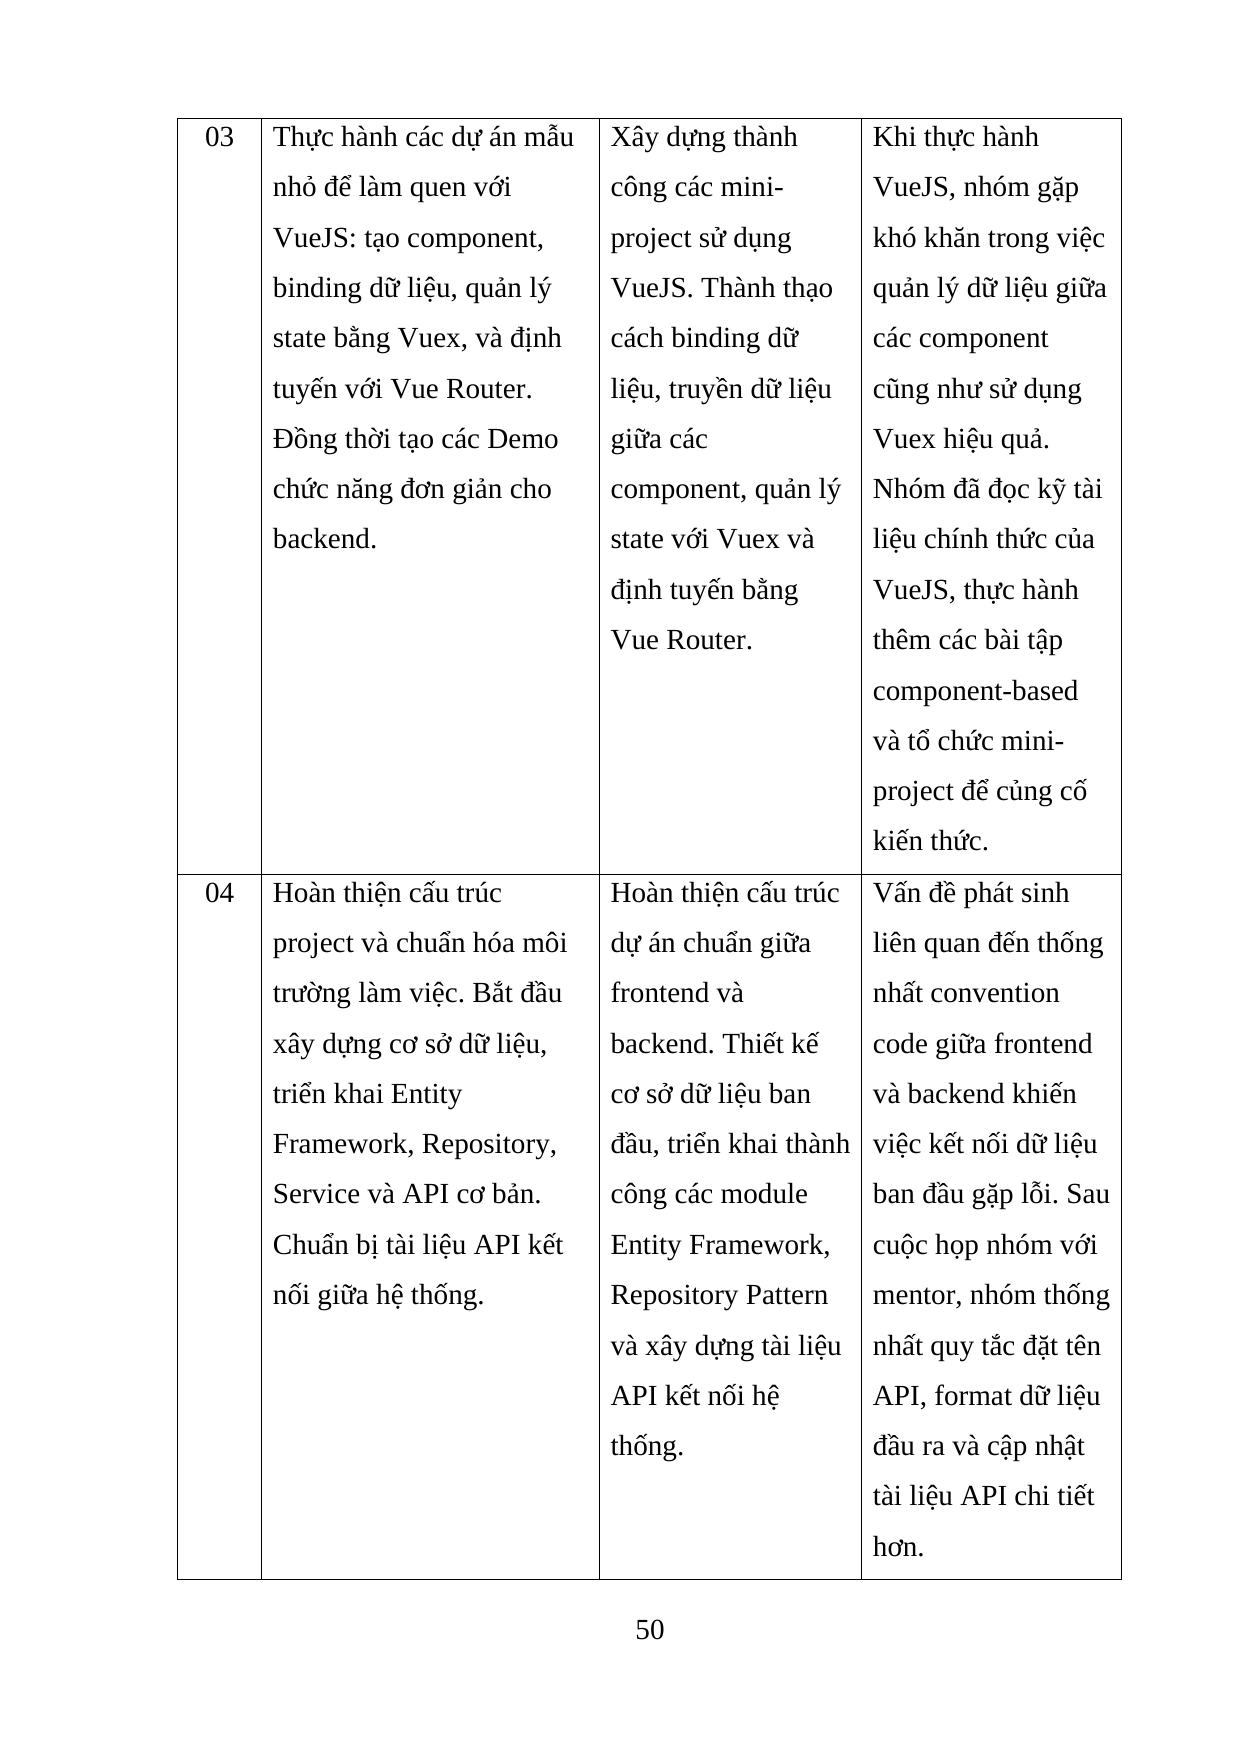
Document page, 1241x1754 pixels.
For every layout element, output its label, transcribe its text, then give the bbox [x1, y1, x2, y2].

table_cell Hoàn thiện cấu trúc project và chuẩn hóa môi trường làm việc. Bắt đầu xây dựng cơ sở dữ liệu, triển khai Entity Framework, Repository, Service và API cơ bản. Chuẩn bị tài liệu API kết nối giữa hệ thống. [262, 875, 599, 1579]
table_cell Xây dựng thành công các mini-project sử dụng VueJS. Thành thạo cách binding dữ liệu, truyền dữ liệu giữa các component, quản lý state với Vuex và định tuyến bằng Vue Router. [600, 119, 861, 874]
table_cell 03 [178, 119, 261, 874]
table_cell Hoàn thiện cấu trúc dự án chuẩn giữa frontend và backend. Thiết kế cơ sở dữ liệu ban đầu, triển khai thành công các module Entity Framework, Repository Pattern và xây dựng tài liệu API kết nối hệ thống. [600, 875, 861, 1579]
table_cell Thực hành các dự án mẫu nhỏ để làm quen với VueJS: tạo component, binding dữ liệu, quản lý state bằng Vuex, và định tuyến với Vue Router. Đồng thời tạo các Demo chức năng đơn giản cho backend. [262, 119, 599, 874]
table_cell Khi thực hành VueJS, nhóm gặp khó khăn trong việc quản lý dữ liệu giữa các component cũng như sử dụng Vuex hiệu quả. Nhóm đã đọc kỹ tài liệu chính thức của VueJS, thực hành thêm các bài tập component-based và tổ chức mini-project để củng cố kiến thức. [862, 119, 1121, 874]
table_cell 04 [178, 875, 261, 1579]
table_cell Vấn đề phát sinh liên quan đến thống nhất convention code giữa frontend và backend khiến việc kết nối dữ liệu ban đầu gặp lỗi. Sau cuộc họp nhóm với mentor, nhóm thống nhất quy tắc đặt tên API, format dữ liệu đầu ra và cập nhật tài liệu API chi tiết hơn. [862, 875, 1121, 1579]
